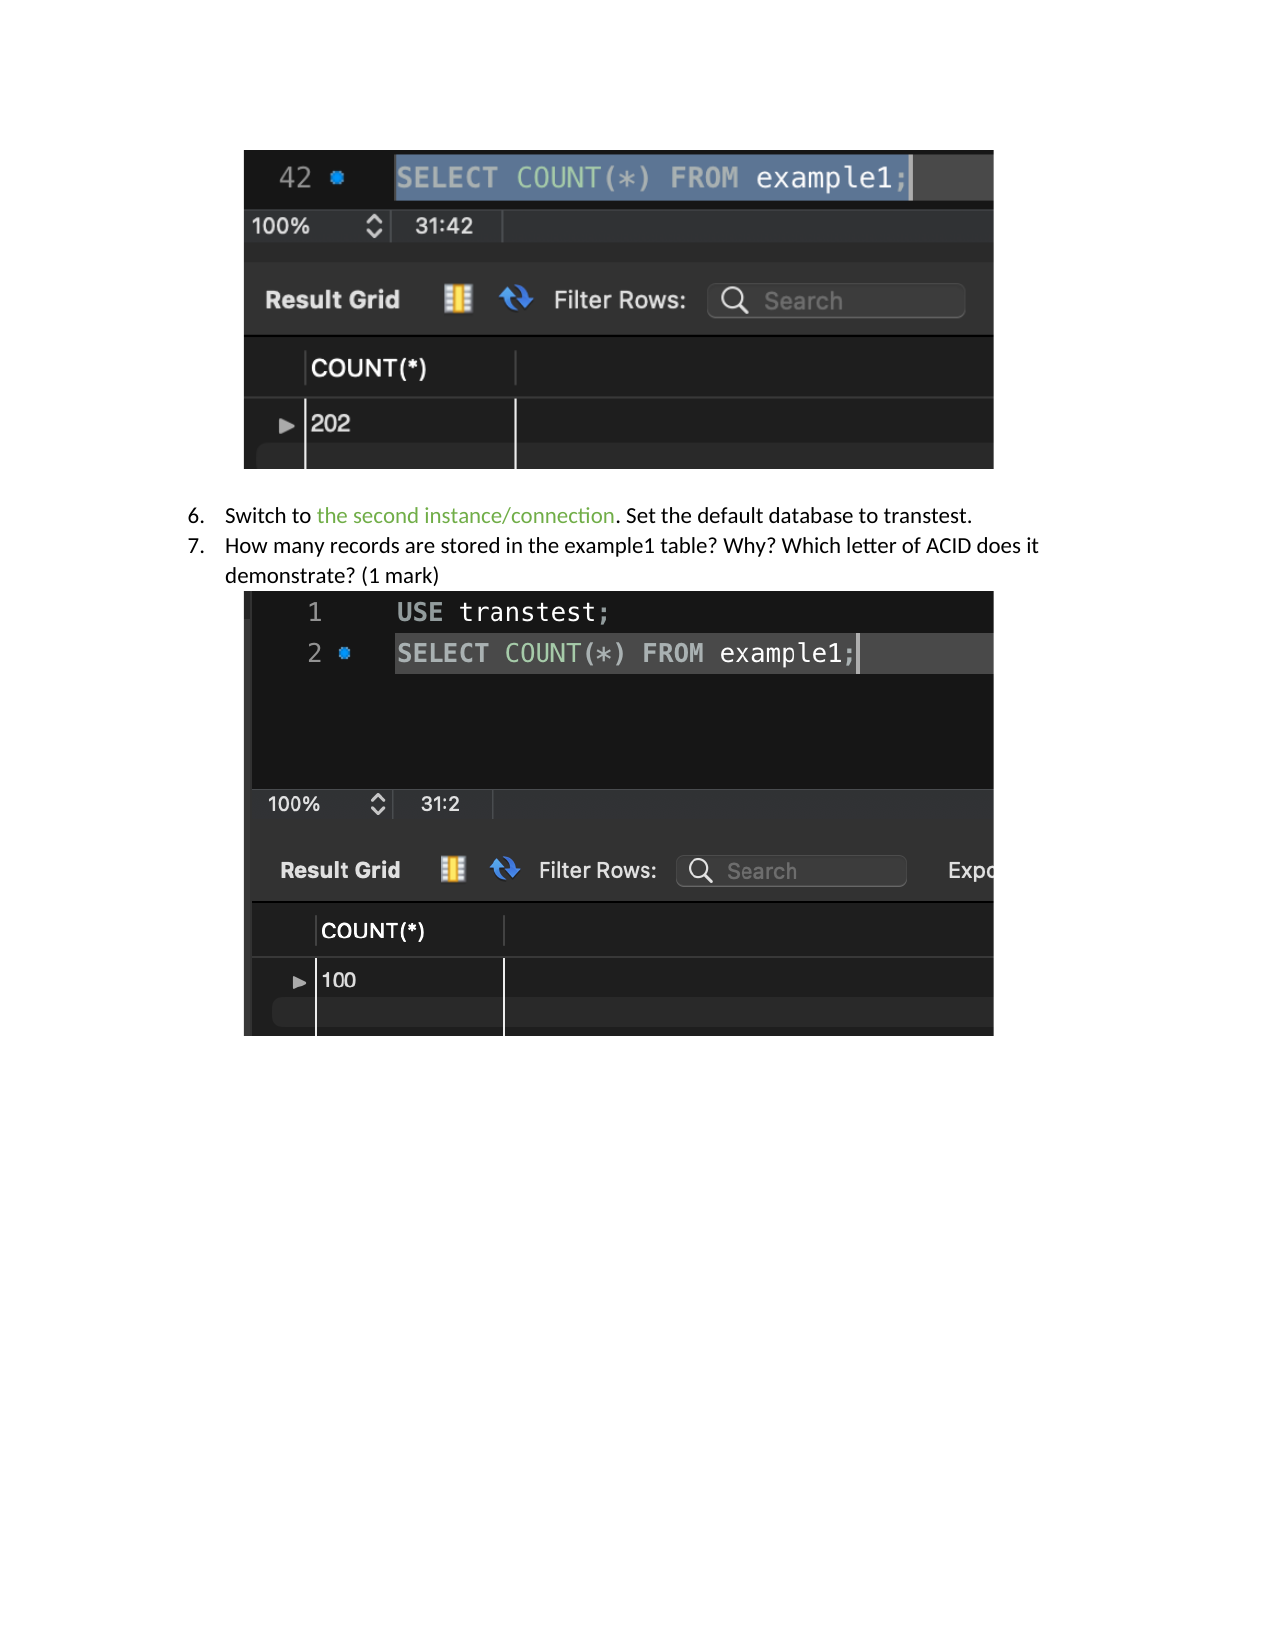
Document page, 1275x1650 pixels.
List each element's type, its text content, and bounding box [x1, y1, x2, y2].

list How many records are stored in the example1 table? Why? Which letter of ACID does it demonstrate? (1 mark) Because connection 1 starts transaction then not commit yet, connection 2 cannot see any change. Atomicity and Isolation are applied. [187, 531, 1125, 1066]
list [187, 150, 1125, 499]
list Switch to the second instance/connection. Set the default database to transtest. [187, 501, 1125, 529]
